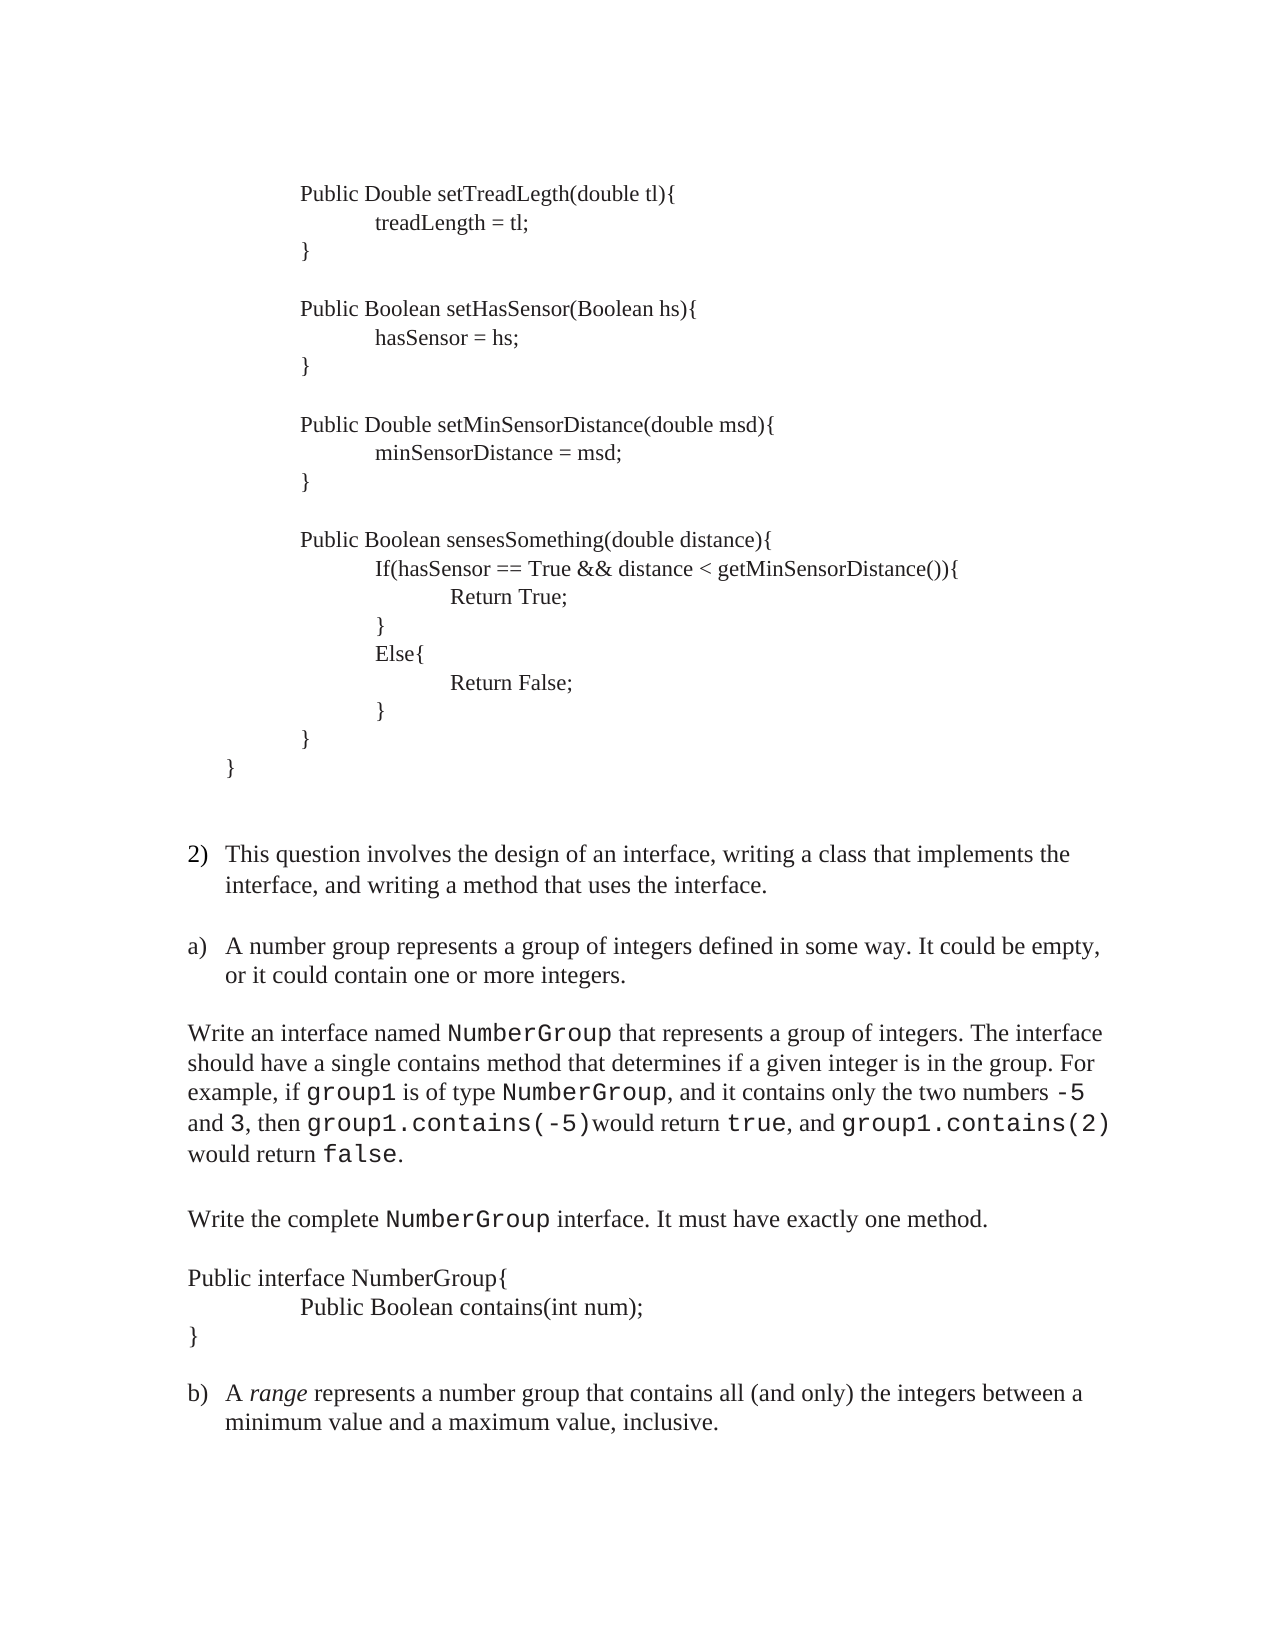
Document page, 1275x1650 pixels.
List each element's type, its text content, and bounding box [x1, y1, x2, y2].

list A range represents a number group that contains all (and only) the integers between a minimum value and a maximum value, inclusive. [187, 1378, 1125, 1470]
text Write an interface named NumberGroup that represents a group of integers. The interface should have a single contains method that determines if a given integer is in the group. For example, if group1 is of type NumberGroup, and it contains only the two numbers -5 [187, 1018, 1125, 1108]
text Public Double setMinSensorDistance(double msd){ minSensorDistance = msd; [187, 411, 1125, 466]
text Else{ [187, 640, 1125, 666]
text If(hasSensor == True && distance < getMinSensorDistance()){ [187, 555, 1125, 581]
text Public Boolean sensesSomething(double distance){ [187, 526, 1125, 553]
text } [187, 612, 1125, 638]
text } [187, 237, 1125, 263]
text } [187, 352, 1125, 379]
text Return False; [187, 668, 1125, 695]
text Public Boolean contains(int num); [150, 1292, 1125, 1321]
text Return True; [187, 583, 1125, 609]
list This question involves the design of an interface, writing a class that implements the interface, and writing a method that uses the interface. [187, 839, 1125, 929]
text Public interface NumberGroup{ [150, 1263, 1125, 1292]
text hasSensor = hs; [187, 324, 1125, 350]
text would return false. [187, 1139, 1125, 1170]
text } [150, 1321, 1125, 1349]
text and 3, then group1.contains(-5)would return true, and group1.contains(2) [187, 1108, 1125, 1139]
text } [262, 725, 1125, 752]
text Write the complete NumberGroup interface. It must have exactly one method. [150, 1204, 1125, 1234]
list A number group represents a group of integers defined in some way. It could be empty, or it could contain one or more integers. [187, 931, 1125, 989]
text Public Boolean setHasSensor(Boolean hs){ [187, 296, 1125, 322]
text } [187, 754, 1125, 780]
text treadLength = tl; [187, 208, 1125, 235]
text Public Double setTreadLegth(double tl){ [187, 180, 1125, 206]
text } [187, 697, 1125, 723]
text } [187, 468, 1125, 494]
